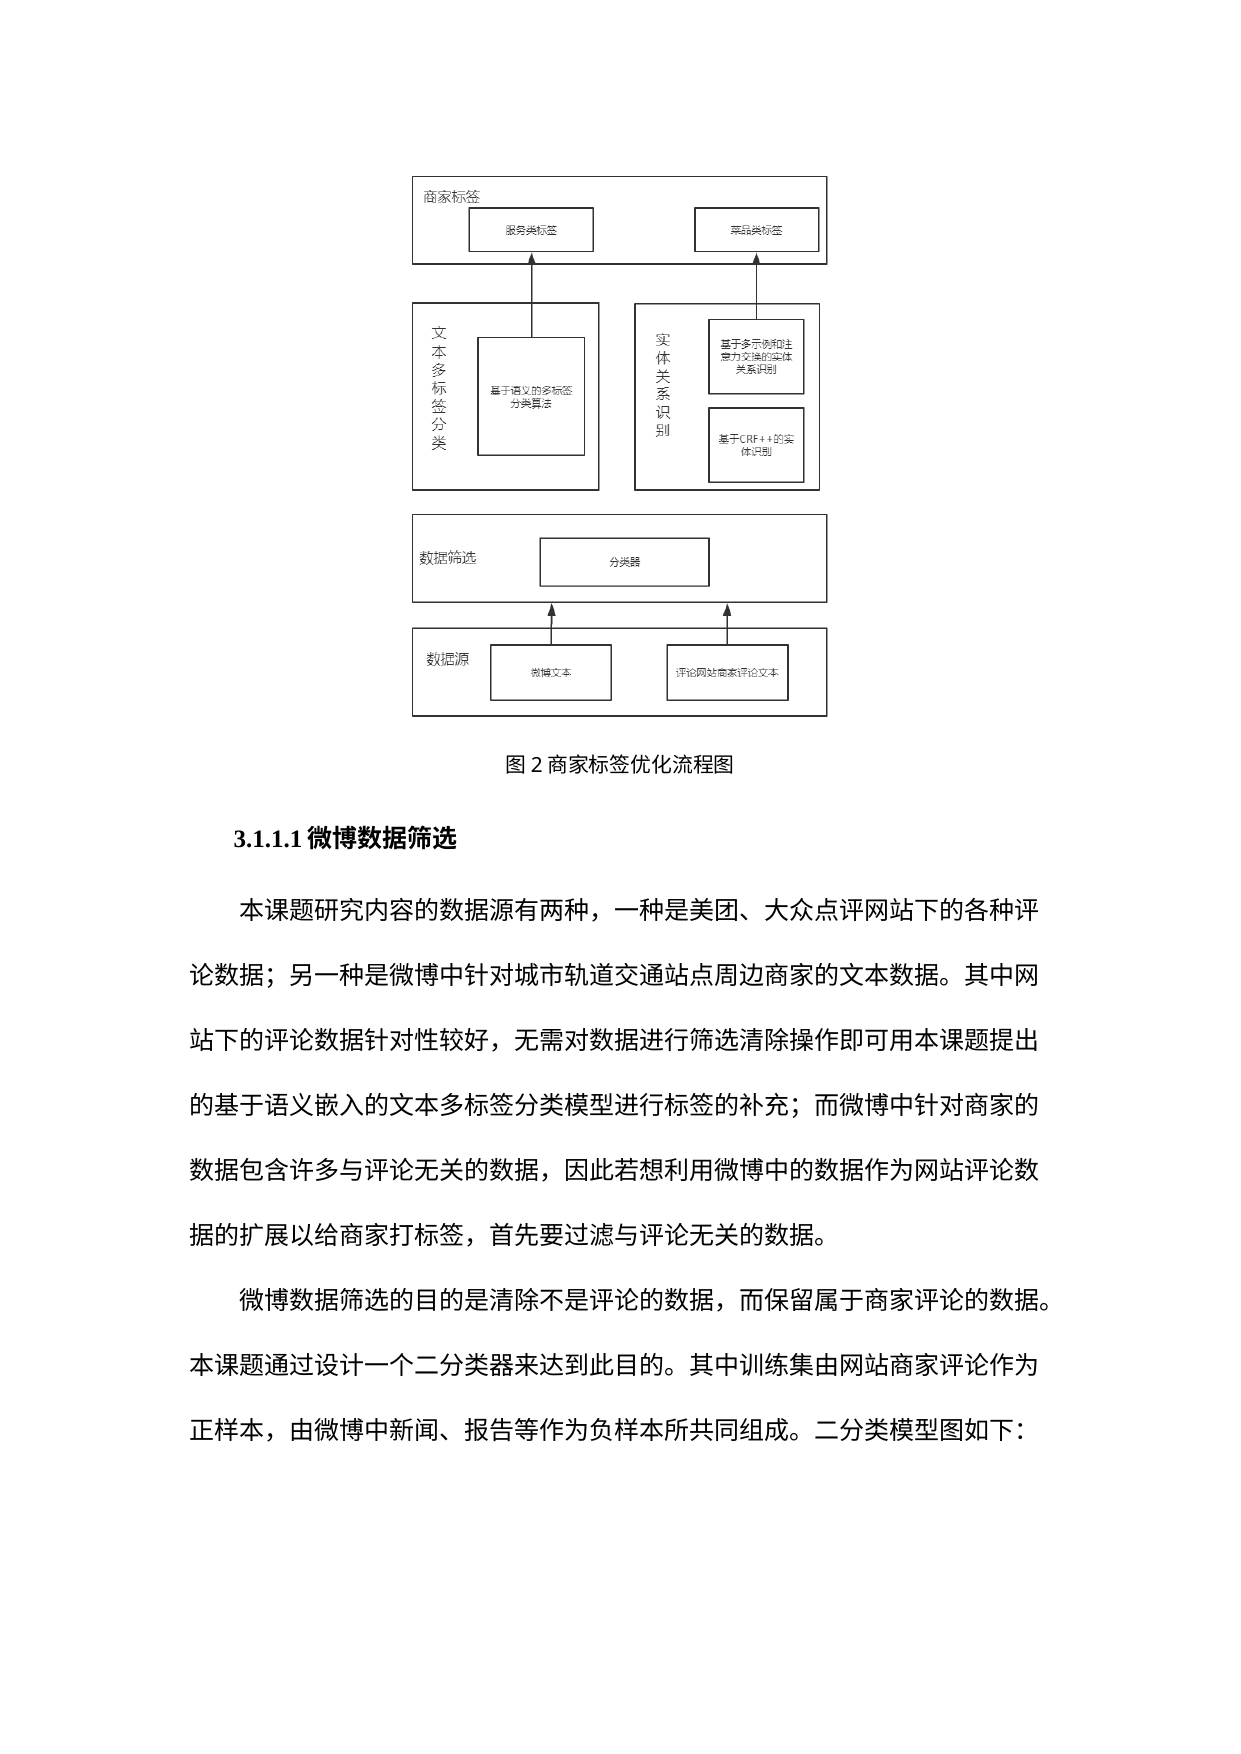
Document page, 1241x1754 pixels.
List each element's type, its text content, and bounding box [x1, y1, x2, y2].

title 微博数据筛选 [233, 804, 1051, 869]
text 本课题研究内容的数据源有两种，一种是美团、大众点评网站下的各种评论数据；另一种是微博中针对城市轨道交通站点周边商家的文本数据。其中网站下的评论数据针对性较好，无需对数据进行筛选清除操作即可用本课题提出的基于语义嵌入的文本多标签分类模型进行标签的补充；而微博中针对商家的数据包含许多与评论无关的数据，因此若想利用微博中的数据作为网站评论数据的扩展以给商家打标签，首先要过滤与评论无关的数据。 [189, 876, 1051, 1266]
picture [398, 162, 842, 722]
text 微博数据筛选的目的是清除不是评论的数据，而保留属于商家评论的数据。本课题通过设计一个二分类器来达到此目的。其中训练集由网站商家评论作为正样本，由微博中新闻、报告等作为负样本所共同组成。二分类模型图如下： [189, 1266, 1051, 1461]
